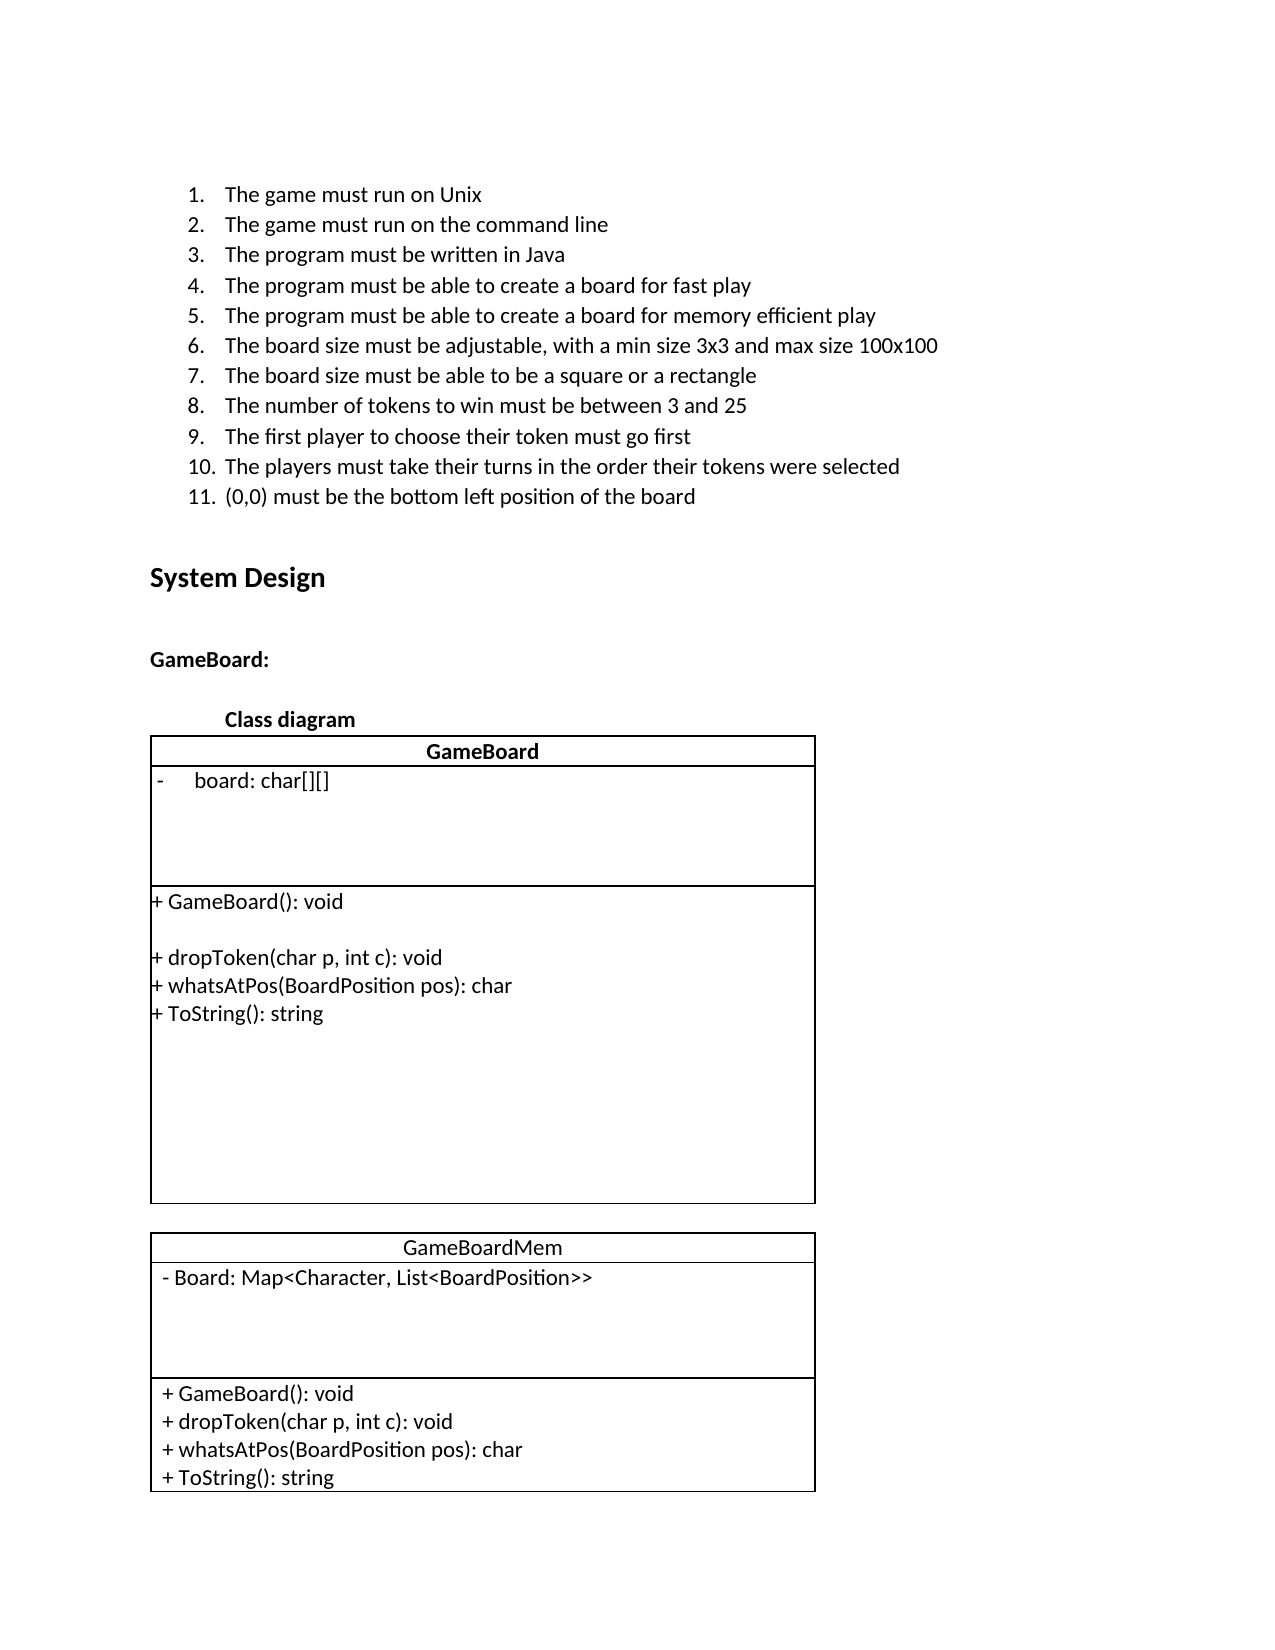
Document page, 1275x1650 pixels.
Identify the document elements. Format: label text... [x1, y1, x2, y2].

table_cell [152, 1379, 814, 1491]
table_header GameBoardMem [152, 1234, 814, 1262]
text System Design [150, 559, 1125, 595]
table_cell + GameBoard(): void + dropToken(char p, int c): void + whatsAtPos(BoardPosition pos): char + ToString(): string [152, 887, 814, 1202]
list The program must be able to create a board for fast play [187, 271, 1125, 299]
table_cell - Board: Map<Character, List<BoardPosition>> [152, 1263, 814, 1377]
table_header GameBoard [152, 737, 814, 765]
text Class diagram [150, 705, 1125, 733]
list (0,0) must be the bottom left position of the board [187, 482, 1125, 510]
text GameBoard: [150, 645, 1125, 673]
list The players must take their turns in the order their tokens were selected [187, 452, 1125, 480]
list The program must be able to create a board for memory efficient play [187, 301, 1125, 329]
table_cell board: char[][] [152, 767, 814, 885]
list The board size must be able to be a square or a rectangle [187, 361, 1125, 389]
list The game must run on Unix [187, 180, 1125, 208]
list The number of tokens to win must be between 3 and 25 [187, 392, 1125, 420]
list The first player to choose their token must go first [187, 422, 1125, 450]
list The game must run on the command line [187, 210, 1125, 238]
list The board size must be adjustable, with a min size 3x3 and max size 100x100 [187, 331, 1125, 359]
list The program must be written in Java [187, 241, 1125, 269]
